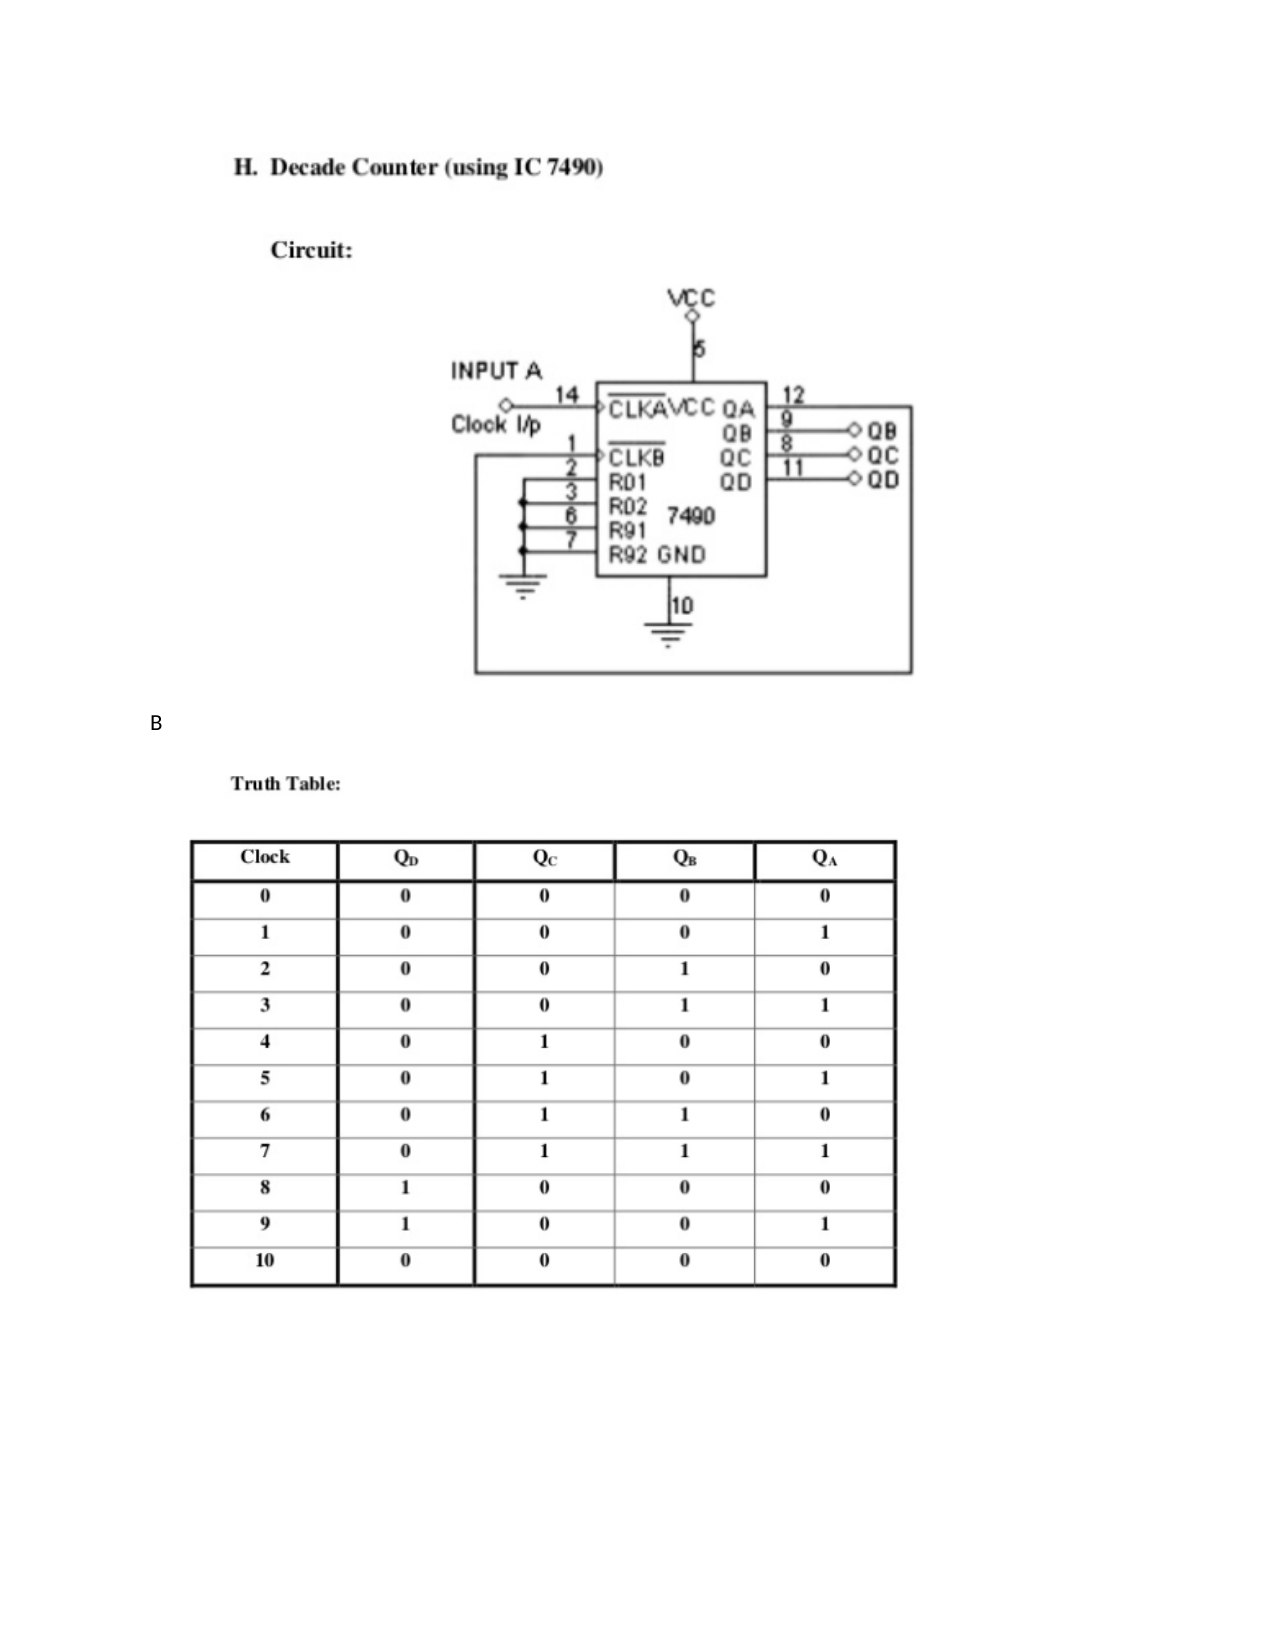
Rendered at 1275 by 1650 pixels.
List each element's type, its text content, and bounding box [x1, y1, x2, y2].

picture [167, 150, 992, 731]
picture [150, 754, 966, 1317]
